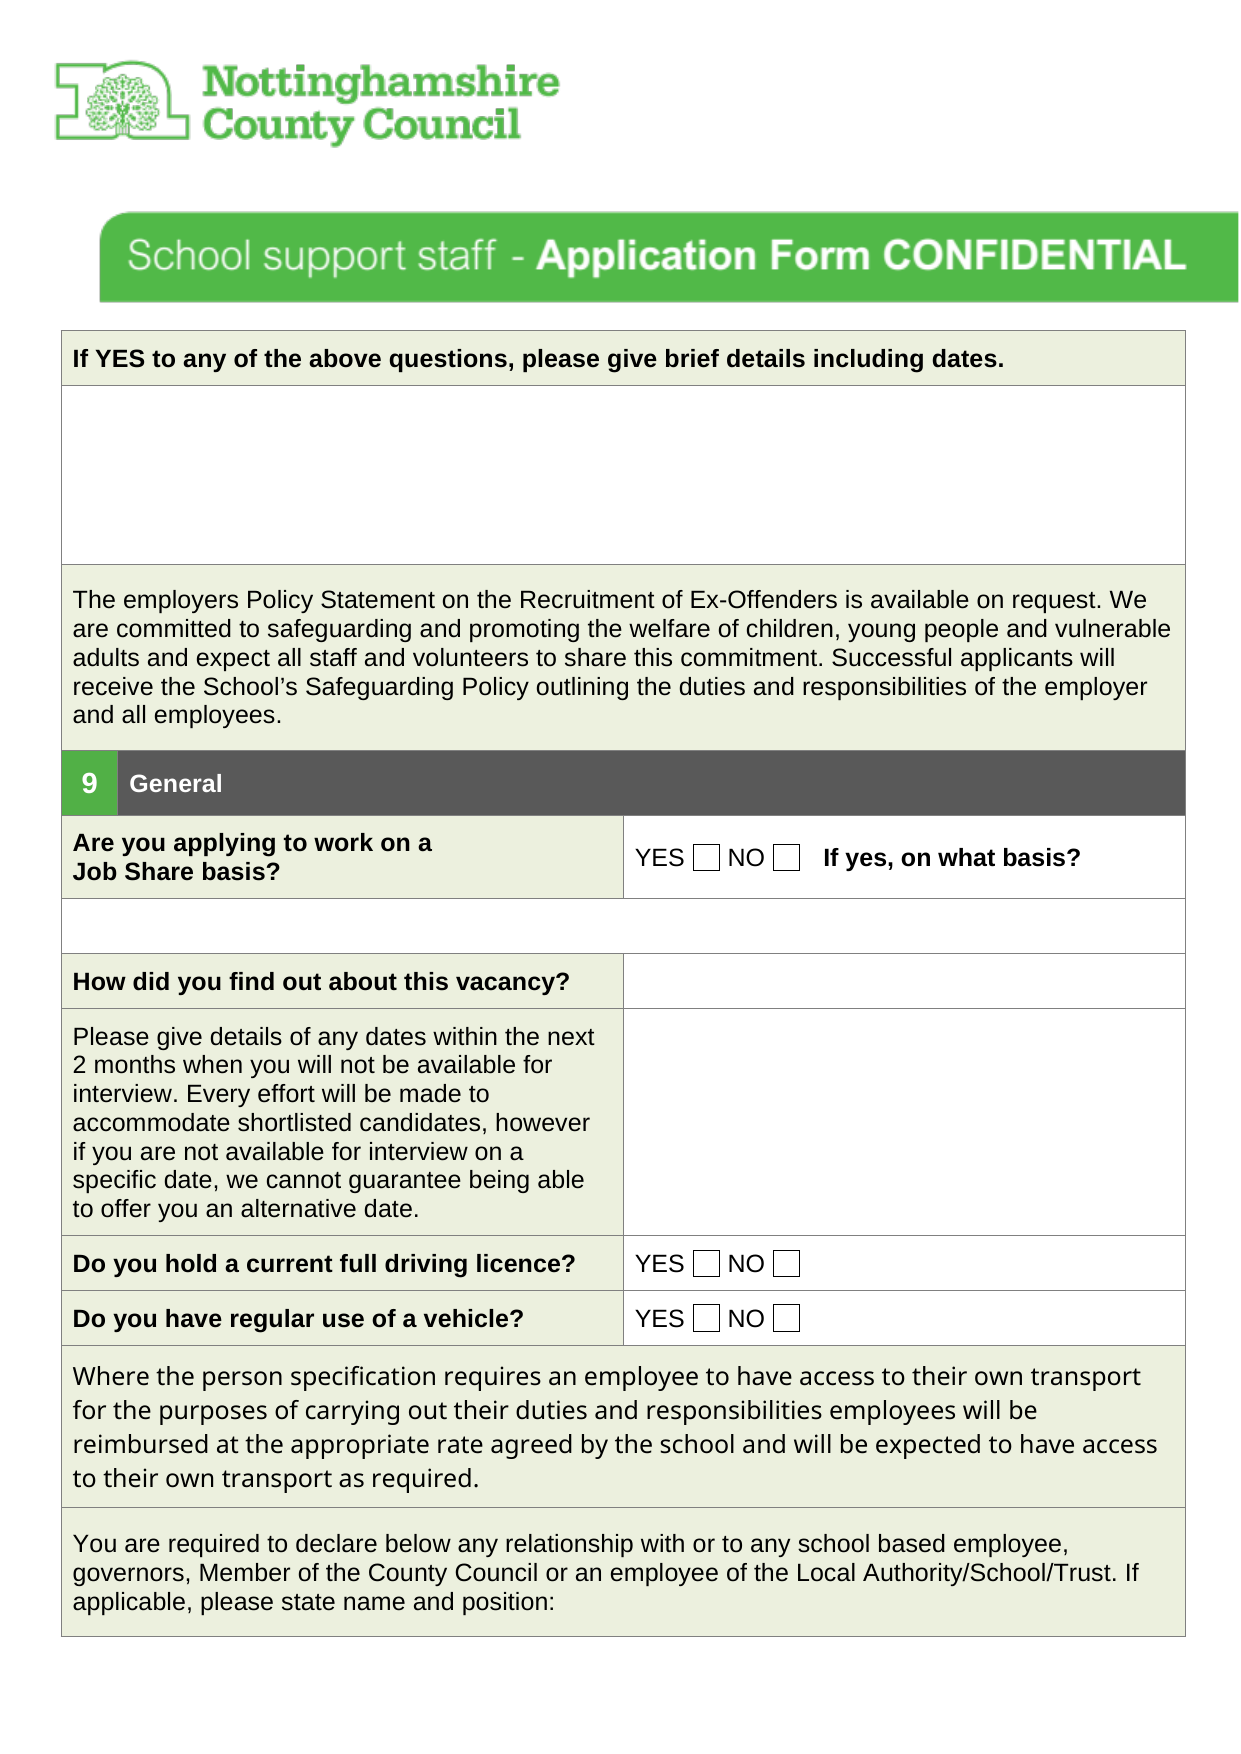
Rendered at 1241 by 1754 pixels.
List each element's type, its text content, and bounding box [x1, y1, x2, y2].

table_cell [62, 386, 1185, 563]
table_cell YES NO [624, 1291, 1185, 1345]
table_cell YES NO If yes, on what basis? [624, 816, 1185, 898]
table_cell General [118, 751, 1185, 815]
table_cell You are required to declare below any relationship with or to any school based employee, governors, Member of the County Council or an employee of the Local Authority/School/Trust. If applicable, please state name and position: [62, 1508, 1185, 1636]
table_cell Where the person specification requires an employee to have access to their own transport for the purposes of carrying out their duties and responsibilities employees will be reimbursed at the appropriate rate agreed by the school and will be expected to have access to their own transport as required. [62, 1346, 1185, 1507]
table_cell How did you find out about this vacancy? [62, 954, 623, 1008]
table_cell 9 [62, 751, 117, 815]
table_cell Are you applying to work on a Job Share basis? [62, 816, 623, 898]
table_cell [62, 899, 1185, 953]
table_cell Please give details of any dates within the next 2 months when you will not be available for interview. Every effort will be made to accommodate shortlisted candidates, however if you are not available for interview on a specific date, we cannot guarantee being able to offer you an alternative date. [62, 1009, 623, 1235]
table_cell Do you hold a current full driving licence? [62, 1236, 623, 1290]
table_cell [624, 1009, 1185, 1235]
table_cell If YES to any of the above questions, please give brief details including dates. [62, 331, 1185, 385]
table_cell [624, 954, 1185, 1008]
table_cell The employers Policy Statement on the Recruitment of Ex-Offenders is available on request. We are committed to safeguarding and promoting the welfare of children, young people and vulnerable adults and expect all staff and volunteers to share this commitment. Successful applicants will receive the School’s Safeguarding Policy outlining the duties and responsibilities of the employer and all employees. [62, 565, 1185, 750]
table_cell Do you have regular use of a vehicle? [62, 1291, 623, 1345]
table_cell YES NO [624, 1236, 1185, 1290]
